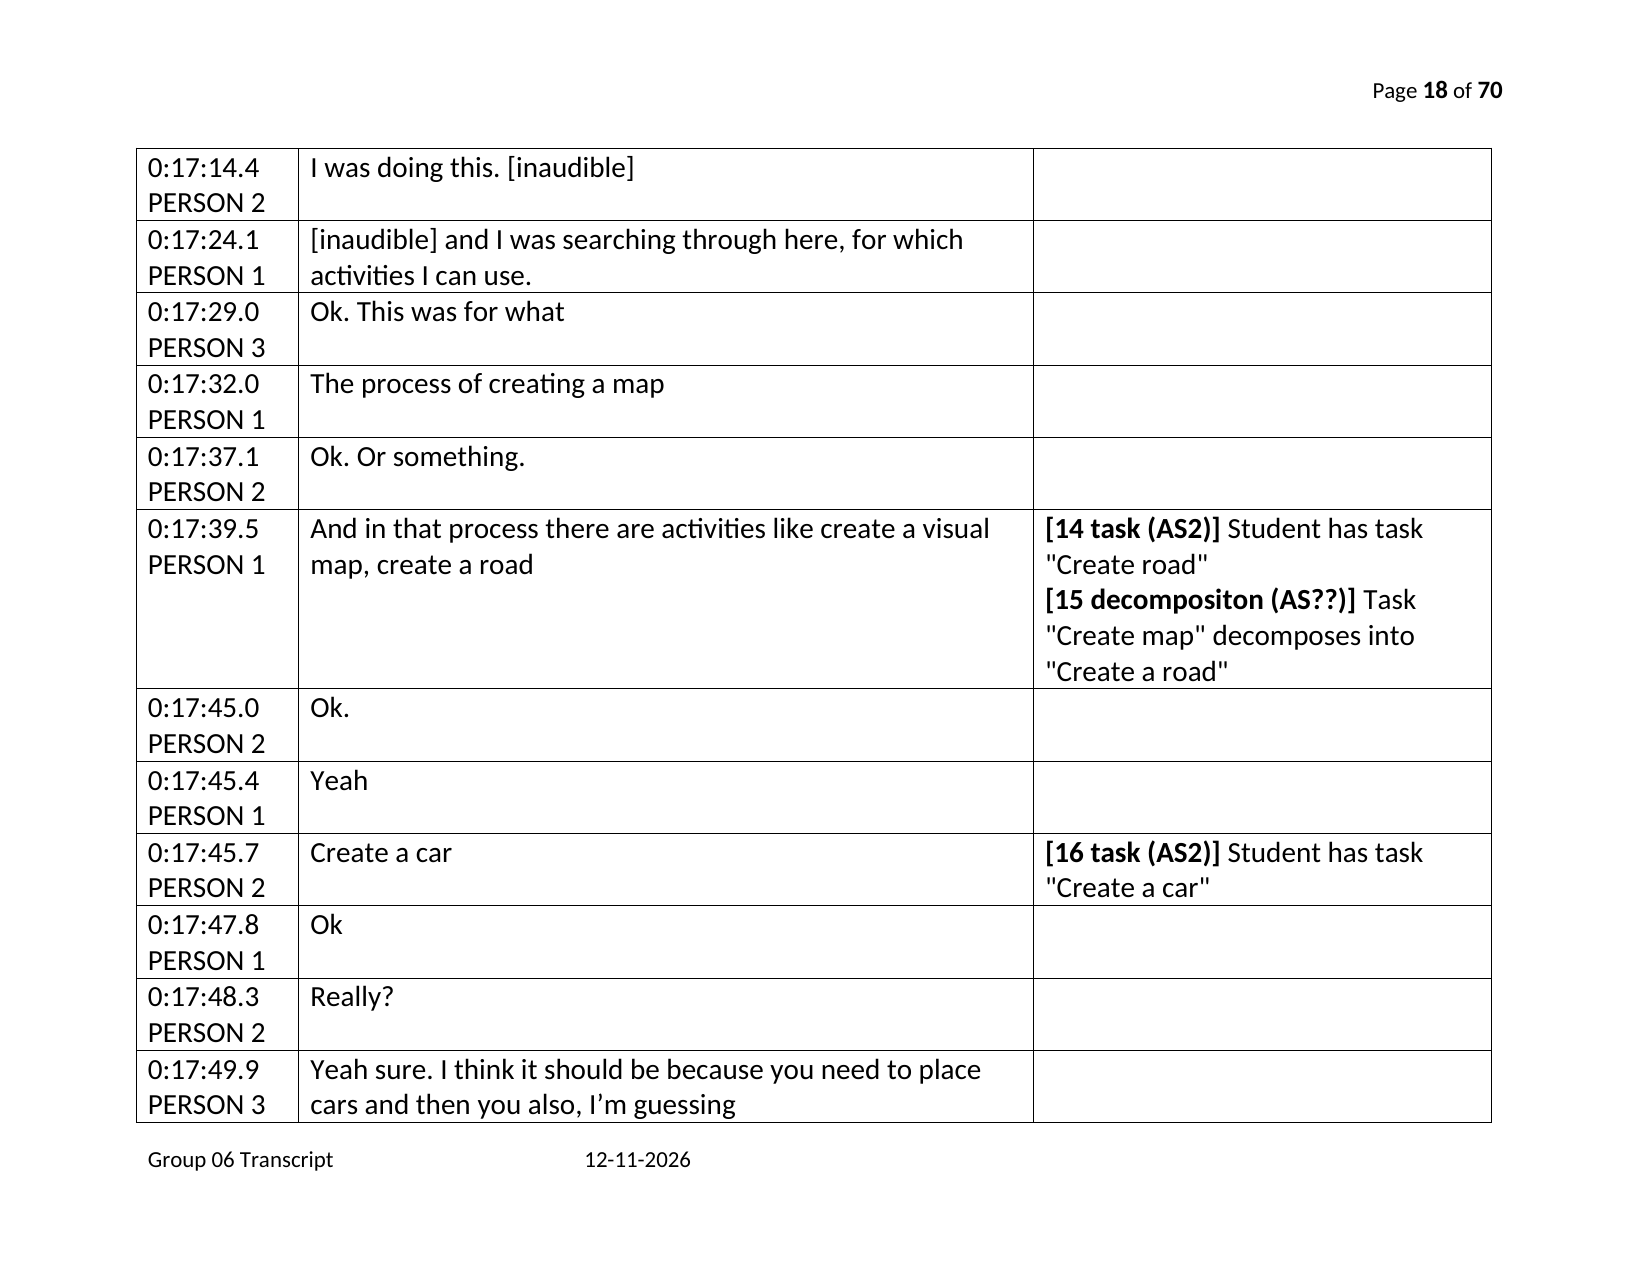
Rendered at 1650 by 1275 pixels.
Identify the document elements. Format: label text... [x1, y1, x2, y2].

table_cell 0:17:45.4 PERSON 1 [137, 762, 298, 833]
table_cell And in that process there are activities like create a visual map, create a road [299, 510, 1033, 688]
table_cell [1034, 979, 1491, 1050]
table_cell I was doing this. [inaudible] [299, 149, 1033, 220]
table_cell Ok [299, 906, 1033, 977]
table_cell [1034, 1051, 1491, 1122]
table_cell Create a car [299, 834, 1033, 905]
table_cell [16 task (AS2)] Student has task "Create a car" [1034, 834, 1491, 905]
table_cell Yeah sure. I think it should be because you need to place cars and then you also, I’m guessing [299, 1051, 1033, 1122]
table_cell 0:17:32.0 PERSON 1 [137, 366, 298, 437]
table_cell [1034, 438, 1491, 509]
table_cell Yeah [299, 762, 1033, 833]
table_cell [14 task (AS2)] Student has task "Create road" [15 decompositon (AS??)] Task "Create map" decomposes into "Create a road" [1034, 510, 1491, 688]
table_cell 0:17:49.9 PERSON 3 [137, 1051, 298, 1122]
table_cell [1034, 221, 1491, 292]
table_cell 0:17:24.1 PERSON 1 [137, 221, 298, 292]
table_cell [1034, 293, 1491, 364]
table_cell 0:17:14.4 PERSON 2 [137, 149, 298, 220]
table_cell The process of creating a map [299, 366, 1033, 437]
table_cell Ok. This was for what [299, 293, 1033, 364]
table_cell 0:17:45.7 PERSON 2 [137, 834, 298, 905]
table_cell [1034, 149, 1491, 220]
table_cell Ok. [299, 689, 1033, 761]
table_cell [1034, 906, 1491, 977]
table_cell 0:17:45.0 PERSON 2 [137, 689, 298, 761]
table_cell Really? [299, 979, 1033, 1050]
table_cell [1034, 762, 1491, 833]
table_cell [1034, 689, 1491, 761]
table_cell 0:17:39.5 PERSON 1 [137, 510, 298, 688]
table_cell 0:17:29.0 PERSON 3 [137, 293, 298, 364]
table_cell Ok. Or something. [299, 438, 1033, 509]
table_cell 0:17:37.1 PERSON 2 [137, 438, 298, 509]
table_cell 0:17:47.8 PERSON 1 [137, 906, 298, 977]
table_cell [1034, 366, 1491, 437]
table_cell 0:17:48.3 PERSON 2 [137, 979, 298, 1050]
table_cell [inaudible] and I was searching through here, for which activities I can use. [299, 221, 1033, 292]
